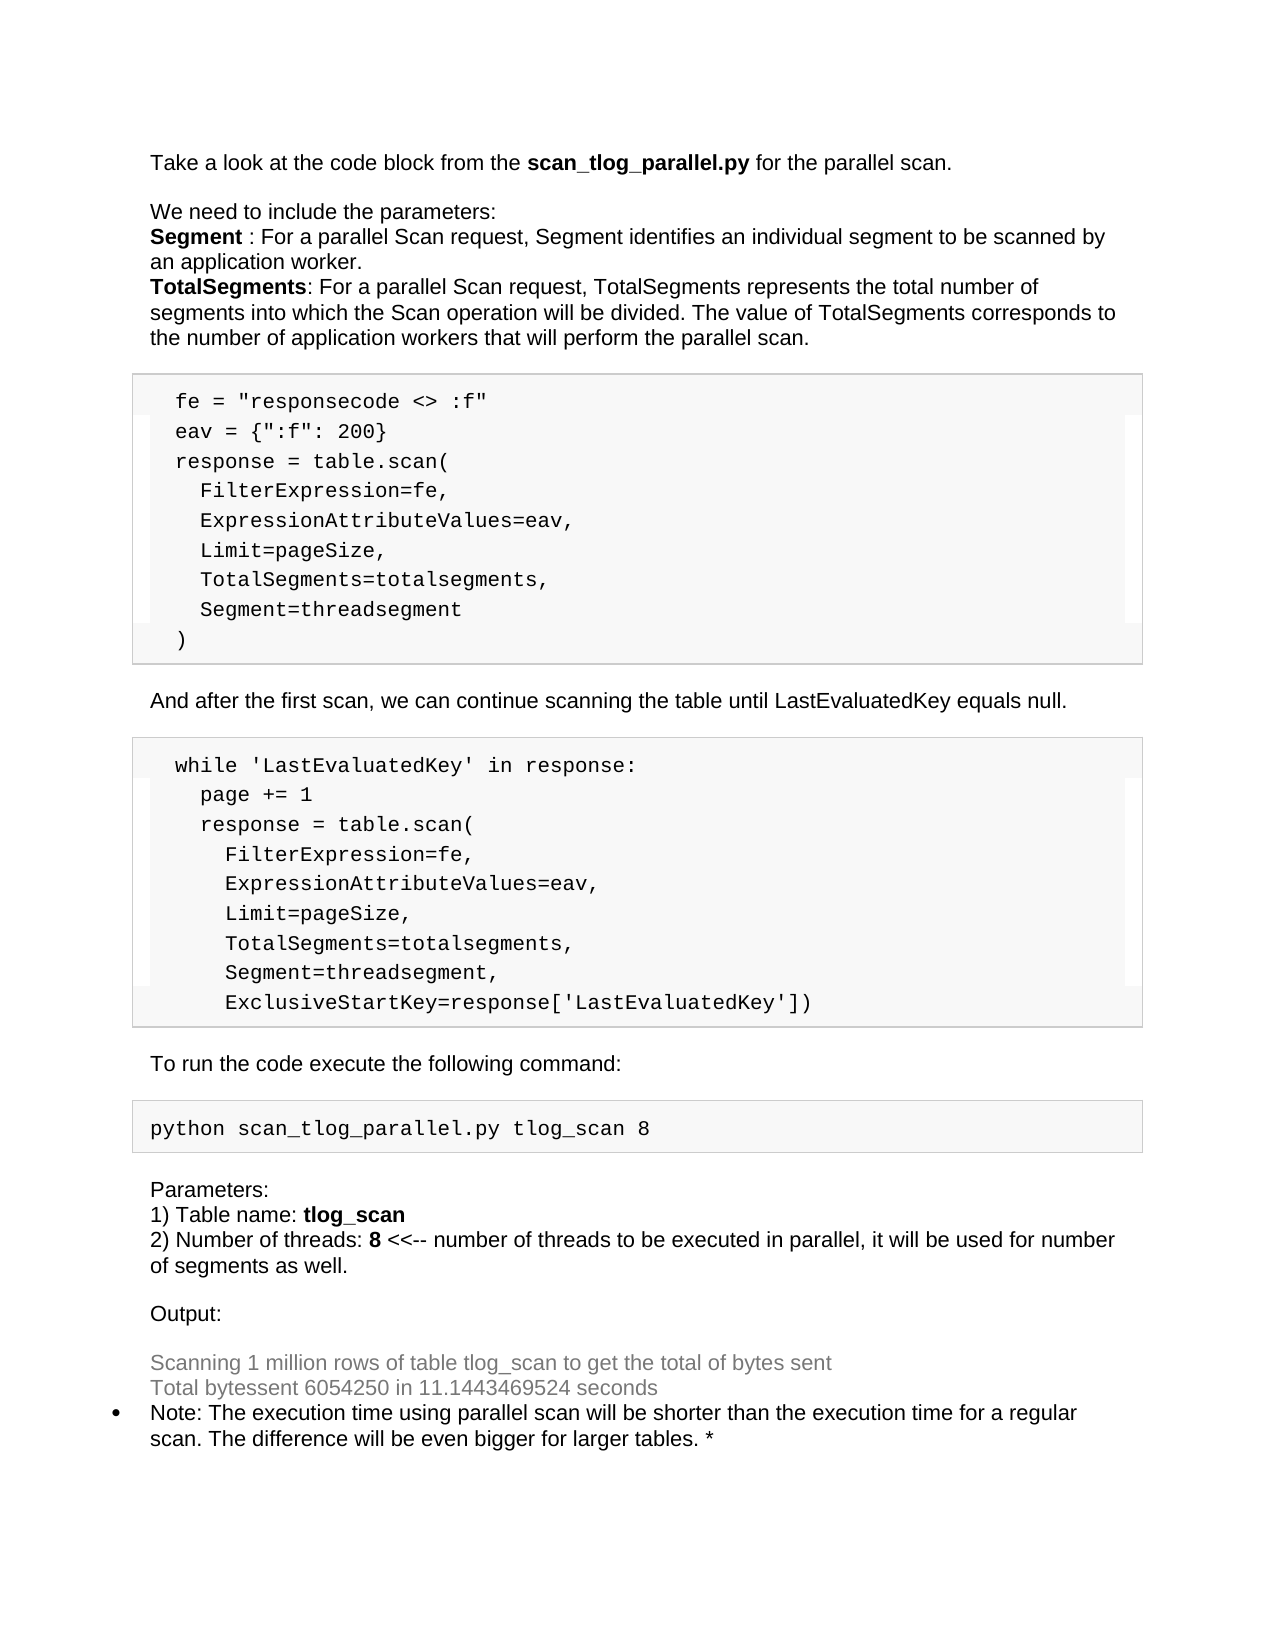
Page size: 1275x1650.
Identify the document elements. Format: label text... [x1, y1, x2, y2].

text Segment=threadsegment [150, 593, 1125, 611]
text response = table.scan( [150, 808, 1125, 838]
text TotalSegments=totalsegments, [150, 927, 1125, 956]
text Scanning 1 million rows of table tlog_scan to get the total of bytes sent Total bytessent 6054250 in 11.1443469524 seconds [150, 1350, 1125, 1400]
text ExclusiveStartKey=response['LastEvaluatedKey']) [133, 974, 1142, 1026]
text fe = "responsecode <> :f" [133, 375, 1142, 415]
text Parameters: 1) Table name: tlog_scan 2) Number of threads: 8 <<-- number of threads to be executed in parallel, it will be used for number of segments as well. [150, 1177, 1125, 1278]
text page += 1 [150, 778, 1125, 808]
text And after the first scan, we can continue scanning the table until LastEvaluatedKey equals null. [150, 688, 1125, 713]
text To run the code execute the following command: [150, 1051, 1125, 1076]
text ) [133, 611, 1142, 663]
text FilterExpression=fe, [150, 474, 1125, 504]
text response = table.scan( [150, 445, 1125, 474]
text ExpressionAttributeValues=eav, [150, 504, 1125, 534]
text Limit=pageSize, [150, 534, 1125, 563]
text python scan_tlog_parallel.py tlog_scan 8 [133, 1101, 1142, 1152]
text TotalSegments=totalsegments, [150, 563, 1125, 593]
text Limit=pageSize, [150, 897, 1125, 927]
text Segment=threadsegment, [150, 956, 1125, 974]
text Output: [150, 1301, 1125, 1326]
text ExpressionAttributeValues=eav, [150, 867, 1125, 897]
text FilterExpression=fe, [150, 838, 1125, 867]
text while 'LastEvaluatedKey' in response: [133, 738, 1142, 778]
text eav = {":f": 200} [150, 415, 1125, 445]
list Note: The execution time using parallel scan will be shorter than the execution time for a regular scan. The difference will be even bigger for larger tables. * [112, 1400, 1125, 1451]
text Take a look at the code block from the scan_tlog_parallel.py for the parallel scan. [150, 150, 1125, 175]
text We need to include the parameters: Segment : For a parallel Scan request, Segment identifies an individual segment to be scanned by an application worker. TotalSegments: For a parallel Scan request, TotalSegments represents the total number of segments into which the Scan operation will be divided. The value of TotalSegments corresponds to the number of application workers that will perform the parallel scan. [150, 199, 1125, 350]
